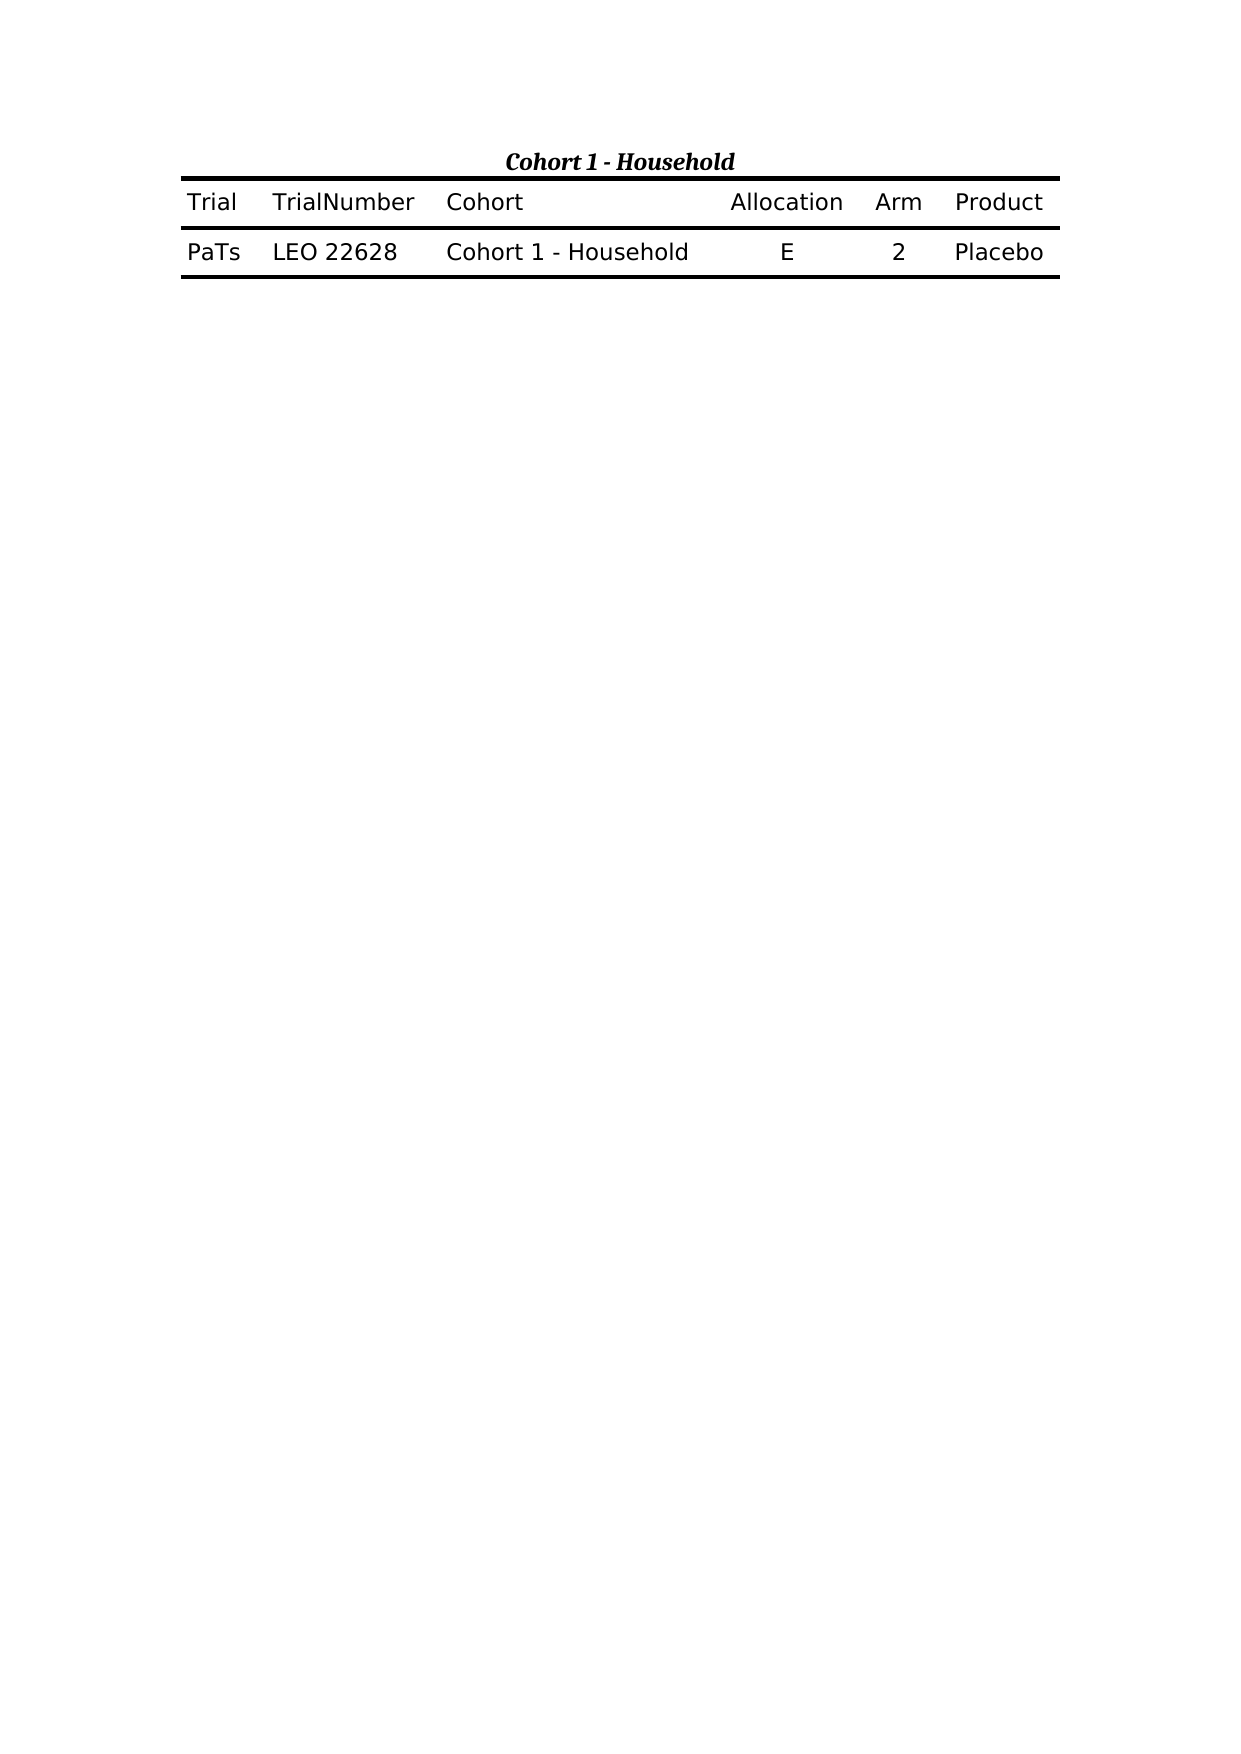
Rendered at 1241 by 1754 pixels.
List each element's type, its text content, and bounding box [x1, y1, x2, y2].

table_header Trial [181, 181, 266, 226]
table_header Product [938, 181, 1059, 226]
table_header TrialNumber [266, 181, 440, 226]
table_header Cohort [440, 181, 714, 226]
table_cell LEO 22628 [266, 230, 440, 275]
table_cell PaTs [181, 230, 266, 275]
text Cohort 1 - Household [148, 148, 1093, 176]
table_header Arm [859, 181, 938, 226]
table_cell E [715, 230, 859, 275]
table_cell Placebo [938, 230, 1059, 275]
table_header Allocation [715, 181, 859, 226]
table_cell 2 [859, 230, 938, 275]
table_cell Cohort 1 - Household [440, 230, 714, 275]
